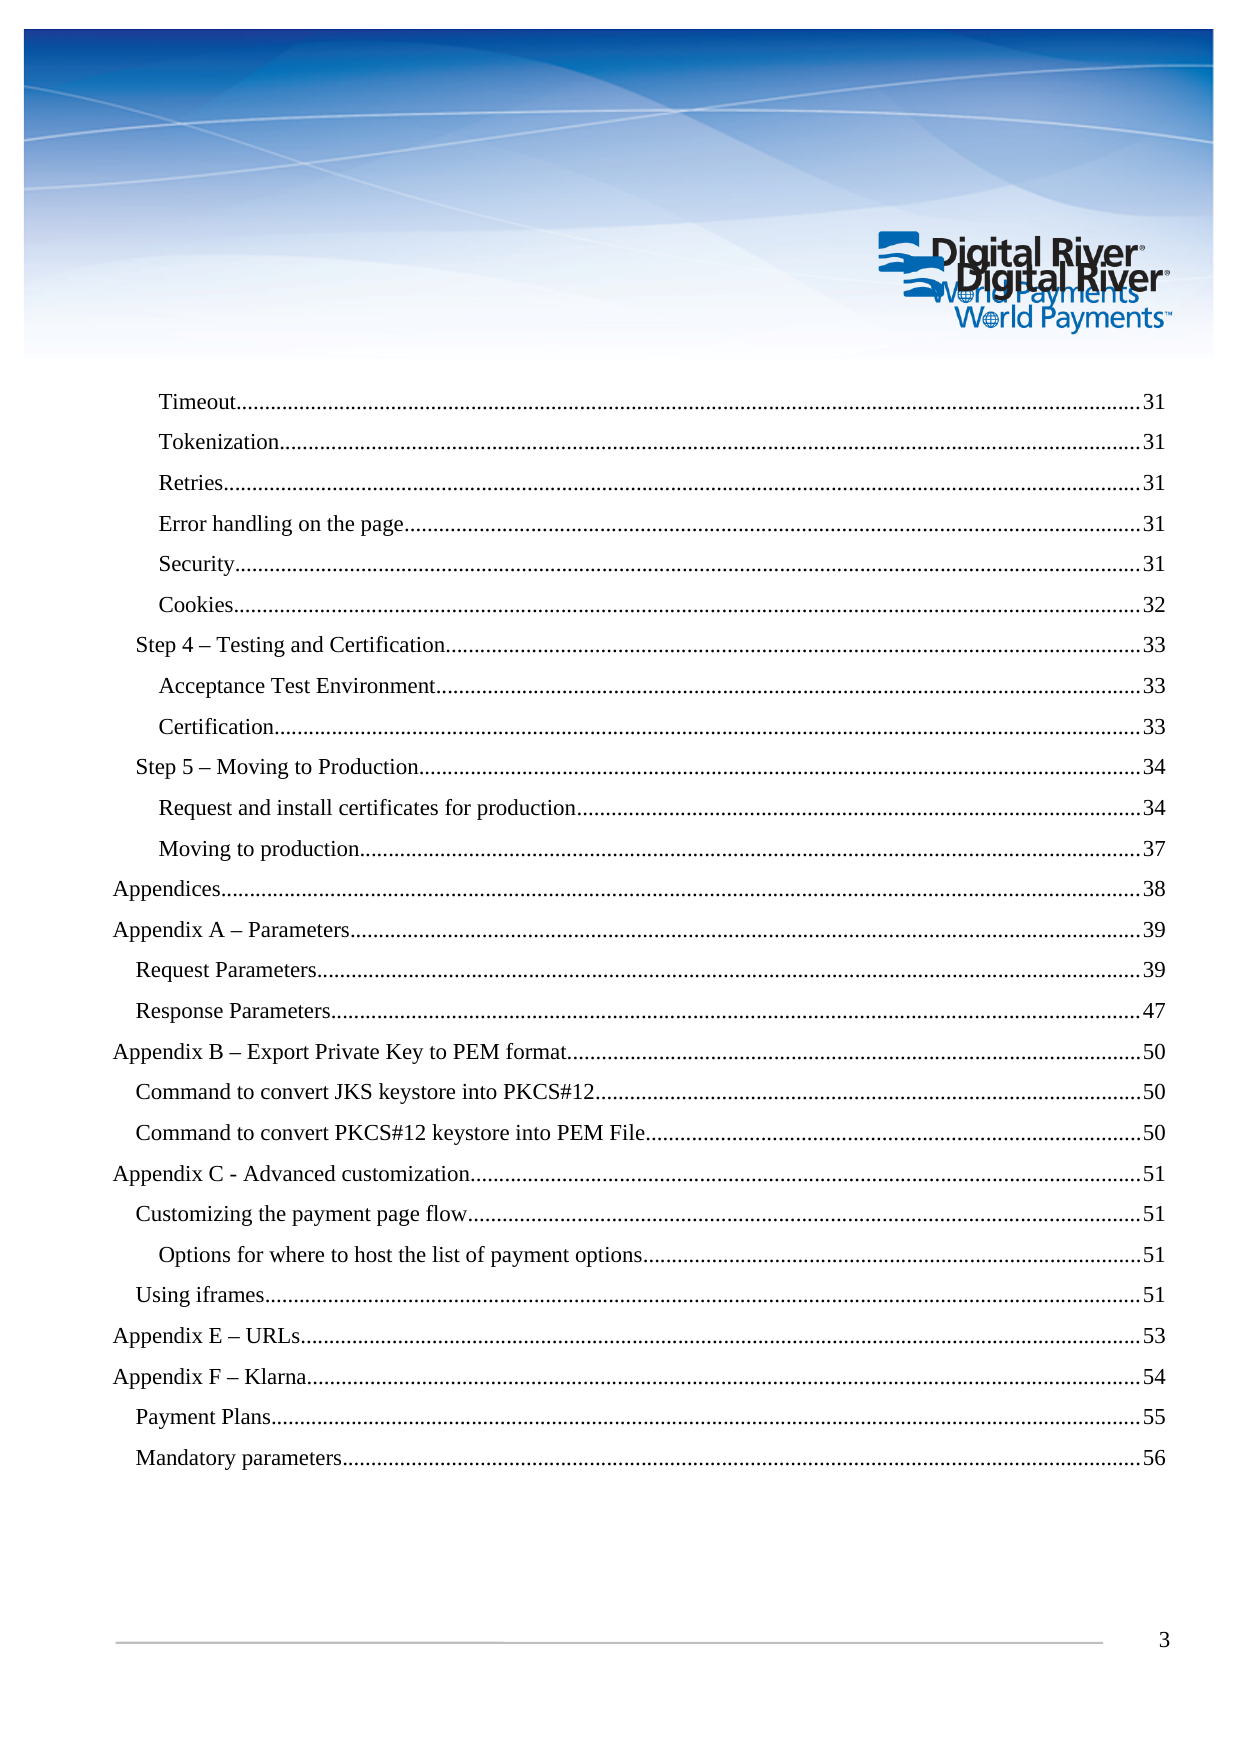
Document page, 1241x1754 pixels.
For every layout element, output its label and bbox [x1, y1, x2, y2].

picture [23, 29, 1214, 362]
